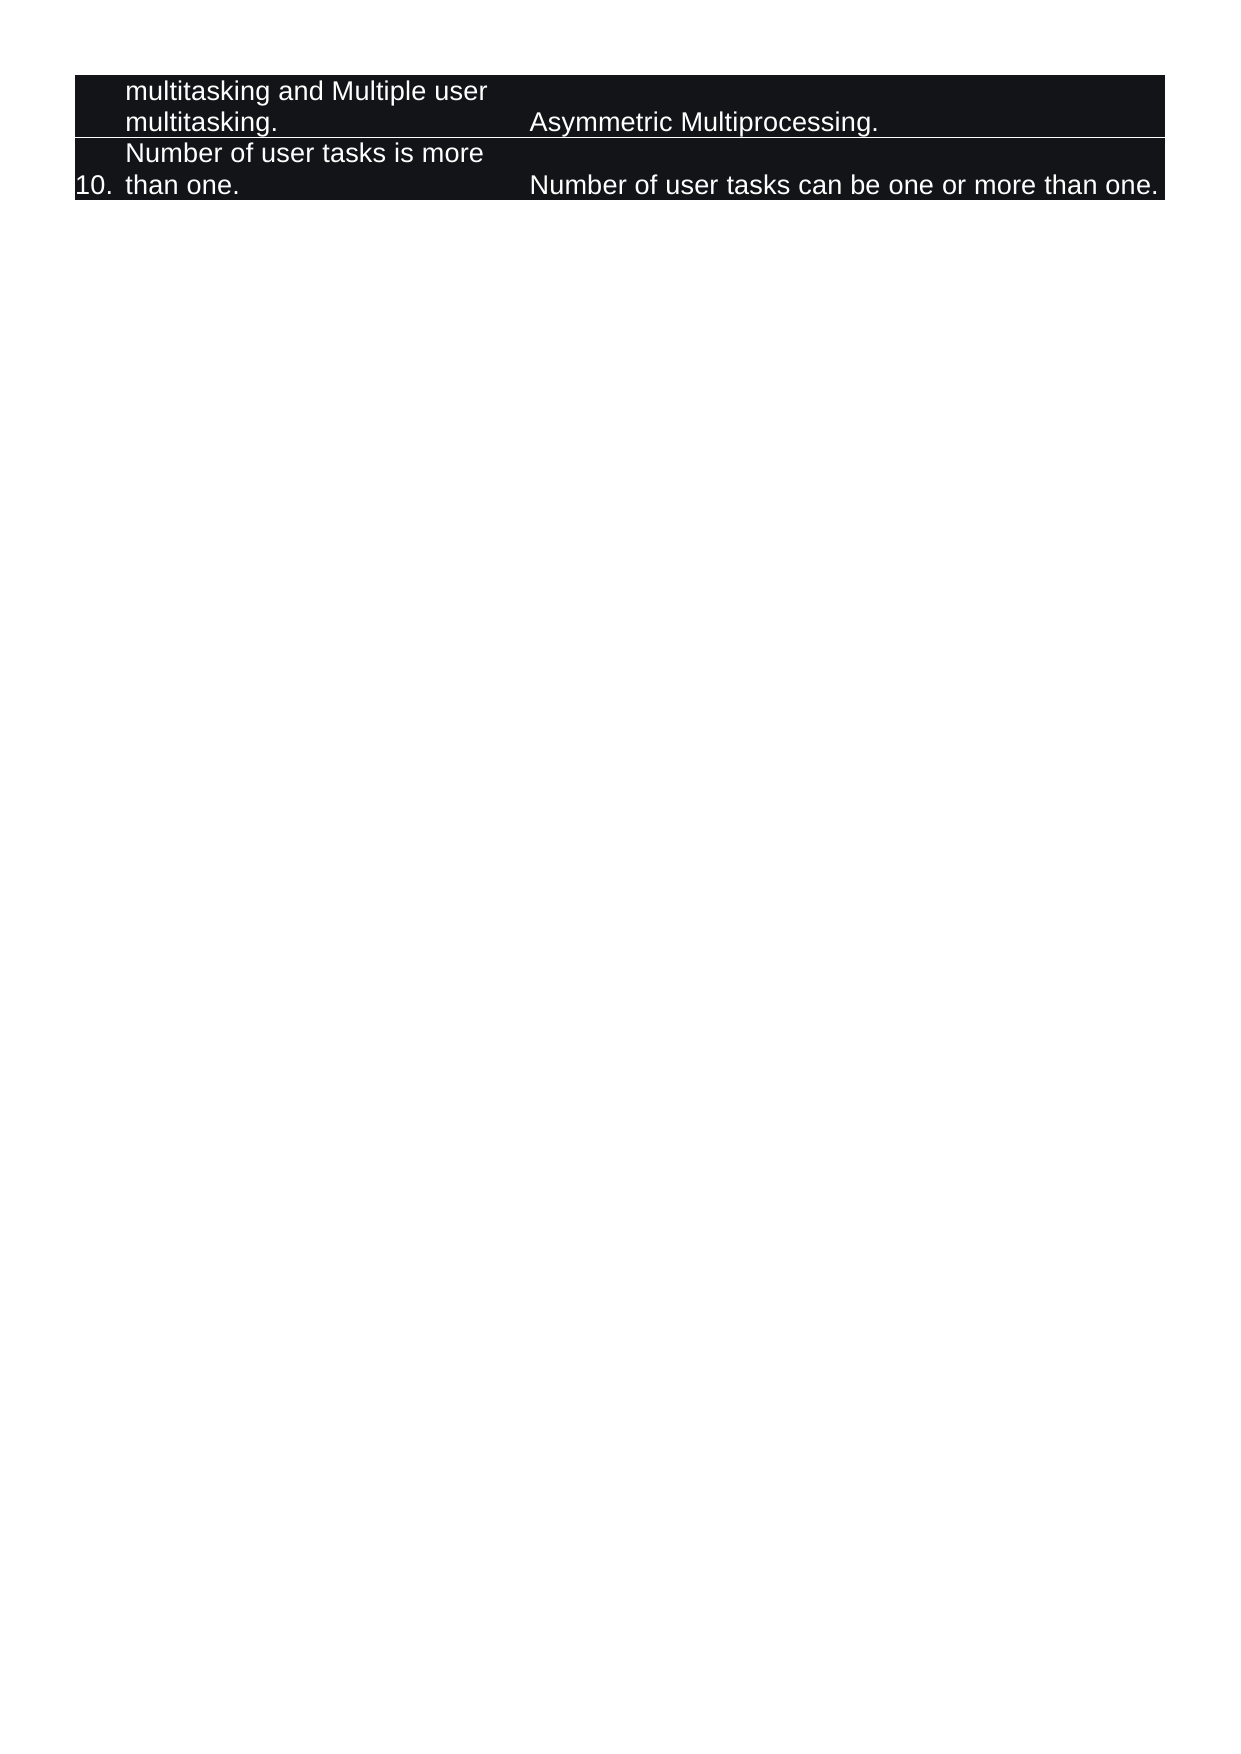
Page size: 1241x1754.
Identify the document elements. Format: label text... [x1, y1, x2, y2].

table_cell 10. [75, 138, 125, 200]
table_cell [529, 75, 1165, 137]
table_cell 9. [75, 75, 125, 137]
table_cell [125, 75, 529, 137]
table_cell Number of user tasks can be one or more than one. [529, 138, 1165, 200]
table_cell Number of user tasks is more than one. [125, 138, 529, 200]
